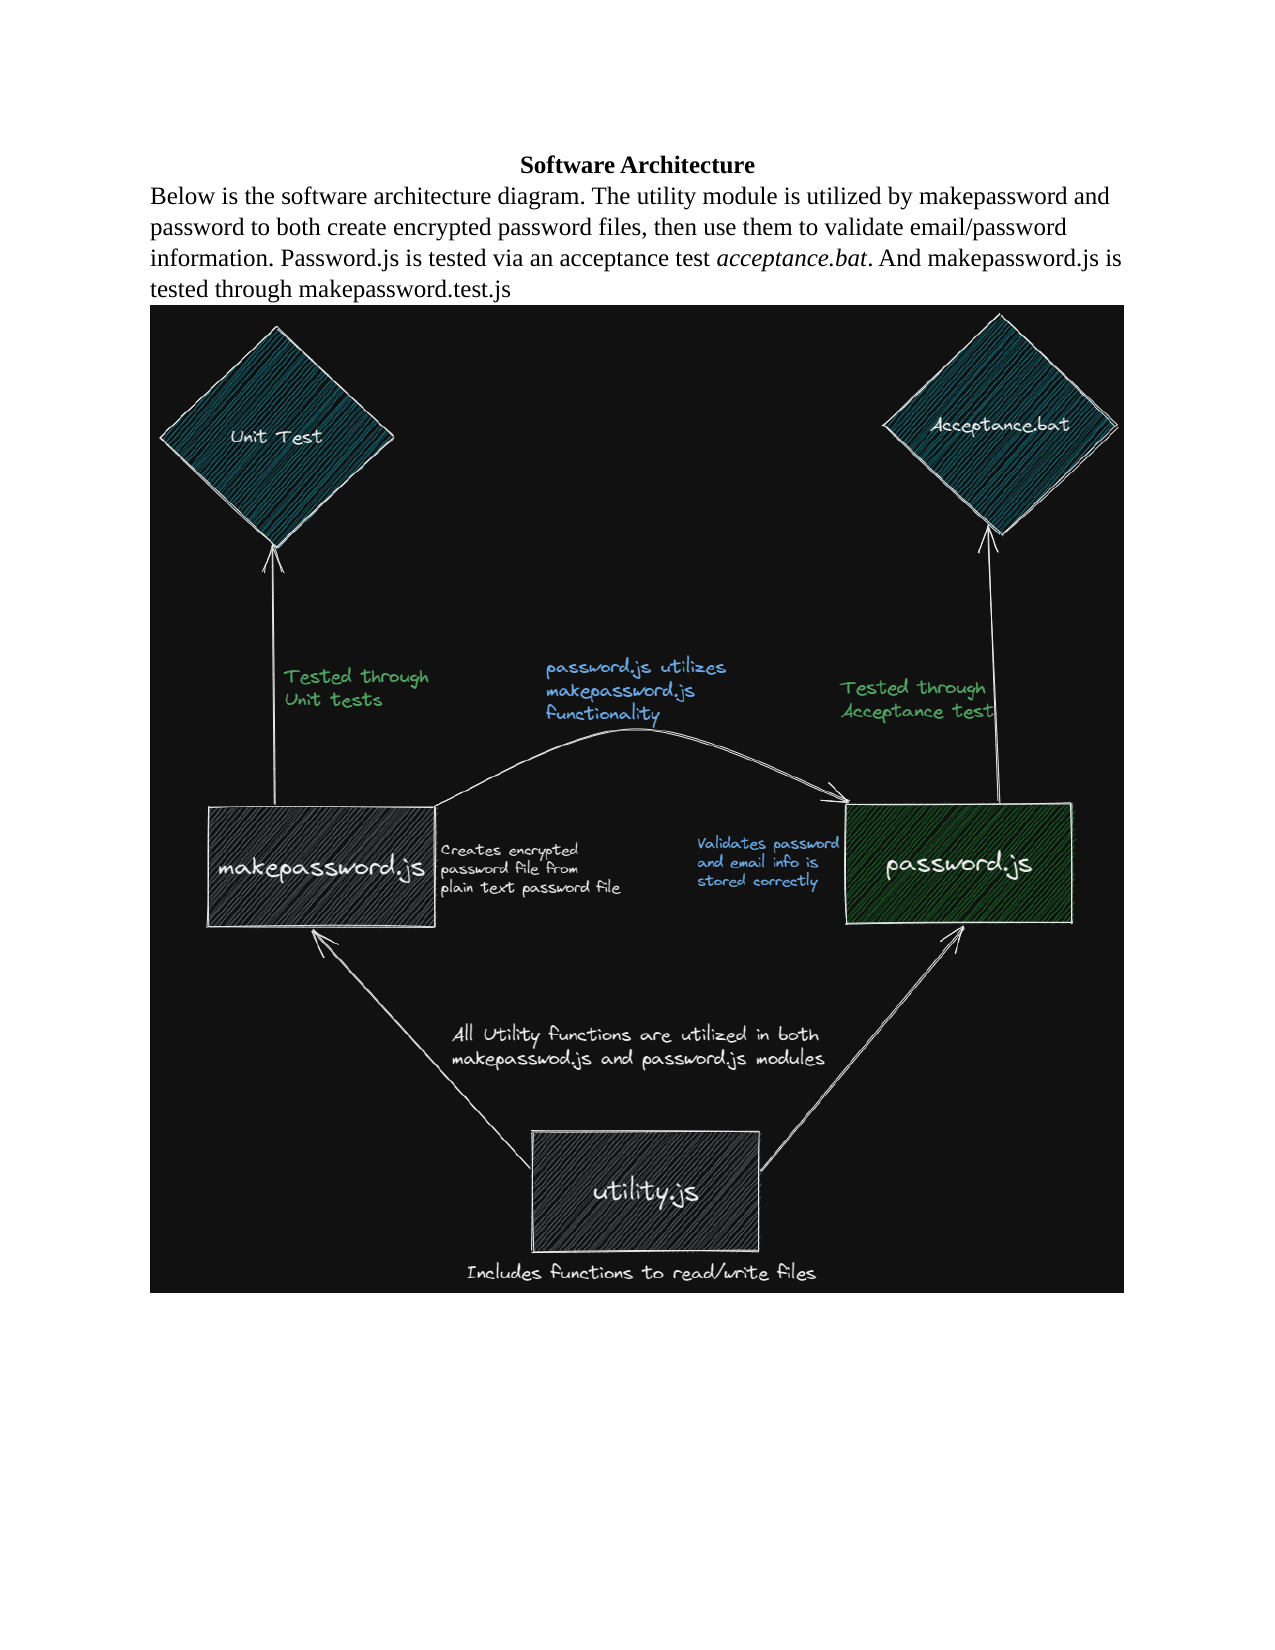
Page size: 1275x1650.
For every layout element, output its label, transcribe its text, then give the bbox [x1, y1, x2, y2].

text Software Architecture [150, 150, 1125, 179]
picture [150, 305, 1124, 1293]
